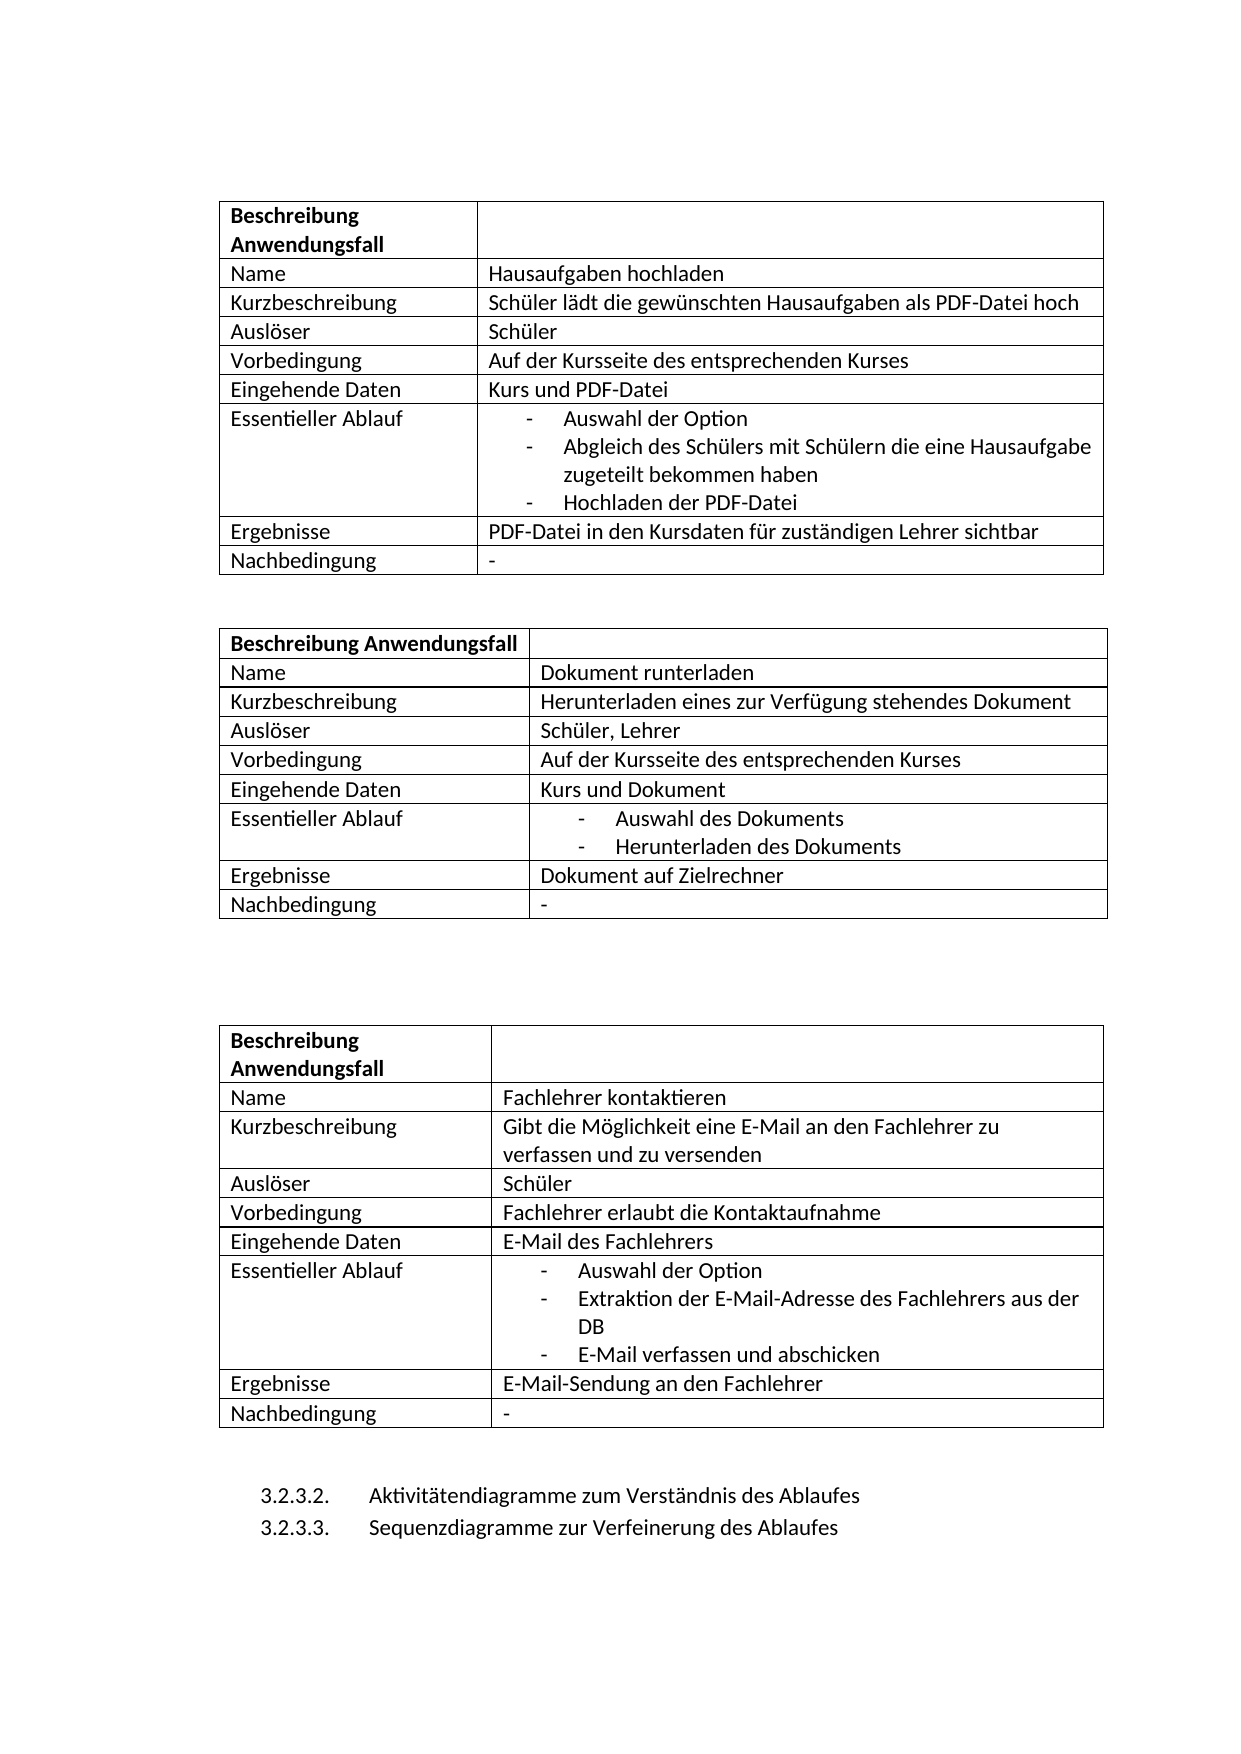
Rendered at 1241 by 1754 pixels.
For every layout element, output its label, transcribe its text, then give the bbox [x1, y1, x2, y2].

table_cell Essentieller Ablauf [220, 404, 477, 516]
table_header Beschreibung Anwendungsfall [220, 202, 477, 258]
table_cell Auswahl des Dokuments Herunterladen des Dokuments [530, 804, 1107, 860]
table_cell Name [220, 659, 529, 686]
table_cell Essentieller Ablauf [220, 804, 529, 860]
table_cell Ergebnisse [220, 861, 529, 889]
table_cell Eingehende Daten [220, 1228, 491, 1255]
table_cell Schüler [492, 1169, 1103, 1197]
table_cell Name [220, 259, 477, 287]
table_cell PDF-Datei in den Kursdaten für zuständigen Lehrer sichtbar [478, 517, 1103, 545]
table_cell Auf der Kursseite des entsprechenden Kurses [478, 346, 1103, 374]
table_cell Herunterladen eines zur Verfügung stehendes Dokument [530, 688, 1107, 716]
table_cell Auf der Kursseite des entsprechenden Kurses [530, 746, 1107, 774]
table_cell Nachbedingung [220, 890, 529, 918]
table_header Beschreibung Anwendungsfall [220, 1026, 491, 1082]
table_cell Kurs und PDF-Datei [478, 375, 1103, 403]
table_cell Kurs und Dokument [530, 775, 1107, 803]
table_header Beschreibung Anwendungsfall [220, 629, 529, 657]
table_cell Ergebnisse [220, 1370, 491, 1398]
table_cell Eingehende Daten [220, 375, 477, 403]
table_cell Auswahl der Option Extraktion der E-Mail-Adresse des Fachlehrers aus der DB E-Mail verfassen und abschicken [492, 1256, 1103, 1368]
table_cell Fachlehrer erlaubt die Kontaktaufnahme [492, 1198, 1103, 1226]
table_cell Auswahl der Option Abgleich des Schülers mit Schülern die eine Hausaufgabe zugeteilt bekommen haben Hochladen der PDF-Datei [478, 404, 1103, 516]
table_cell Kurzbeschreibung [220, 288, 477, 316]
list Sequenzdiagramme zur Verfeinerung des Ablaufes [260, 1513, 1093, 1541]
table_cell Nachbedingung [220, 1399, 491, 1427]
table_cell - [478, 546, 1103, 574]
table_cell - [530, 890, 1107, 918]
table_cell Gibt die Möglichkeit eine E-Mail an den Fachlehrer zu verfassen und zu versenden [492, 1112, 1103, 1168]
table_header [530, 629, 1107, 657]
table_cell Kurzbeschreibung [220, 1112, 491, 1168]
table_cell Nachbedingung [220, 546, 477, 574]
table_cell Fachlehrer kontaktieren [492, 1083, 1103, 1111]
table_cell Hausaufgaben hochladen [478, 259, 1103, 287]
table_cell Auslöser [220, 717, 529, 744]
table_cell Schüler [478, 317, 1103, 345]
table_cell Schüler, Lehrer [530, 717, 1107, 744]
table_cell E-Mail-Sendung an den Fachlehrer [492, 1370, 1103, 1398]
table_cell Auslöser [220, 317, 477, 345]
table_cell Vorbedingung [220, 346, 477, 374]
table_cell Dokument auf Zielrechner [530, 861, 1107, 889]
table_cell Name [220, 1083, 491, 1111]
table_cell Ergebnisse [220, 517, 477, 545]
table_cell Eingehende Daten [220, 775, 529, 803]
table_cell Schüler lädt die gewünschten Hausaufgaben als PDF-Datei hoch [478, 288, 1103, 316]
table_cell Auslöser [220, 1169, 491, 1197]
table_cell Vorbedingung [220, 1198, 491, 1226]
list Aktivitätendiagramme zum Verständnis des Ablaufes [260, 1481, 1093, 1509]
table_header [492, 1026, 1103, 1082]
table_cell Vorbedingung [220, 746, 529, 774]
table_cell Essentieller Ablauf [220, 1256, 491, 1368]
table_cell - [492, 1399, 1103, 1427]
table_header [478, 202, 1103, 258]
table_cell Dokument runterladen [530, 659, 1107, 686]
table_cell Kurzbeschreibung [220, 688, 529, 716]
table_cell E-Mail des Fachlehrers [492, 1228, 1103, 1255]
